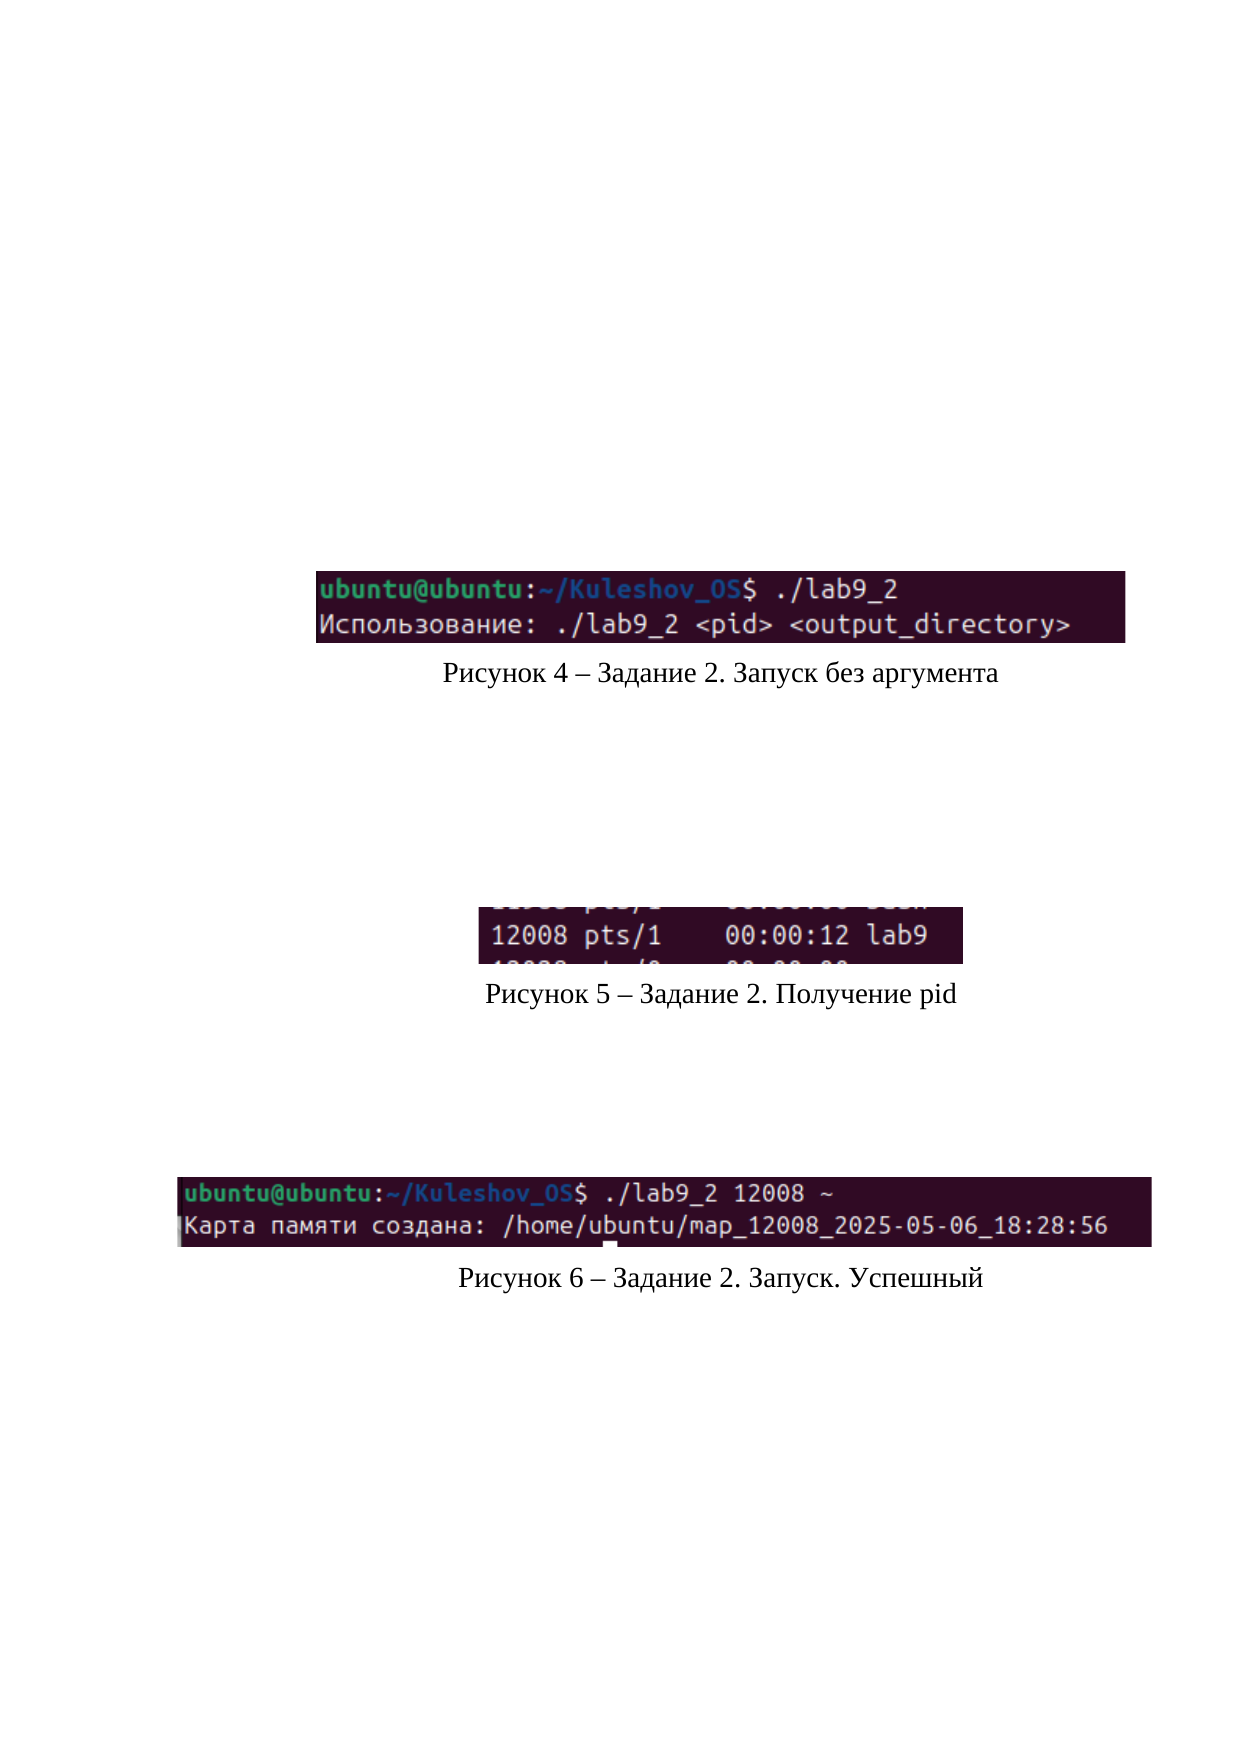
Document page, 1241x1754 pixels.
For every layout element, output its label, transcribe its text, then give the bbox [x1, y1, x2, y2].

list Рисунок 4 – Задание 2. Запуск без аргумента [290, 656, 1152, 689]
picture [316, 571, 1126, 643]
list Рисунок 6 – Задание 2. Запуск. Успешный [290, 1261, 1152, 1294]
picture [478, 907, 963, 964]
picture [177, 1177, 1152, 1247]
list Рисунок 5 – Задание 2. Получение pid [290, 976, 1152, 1009]
